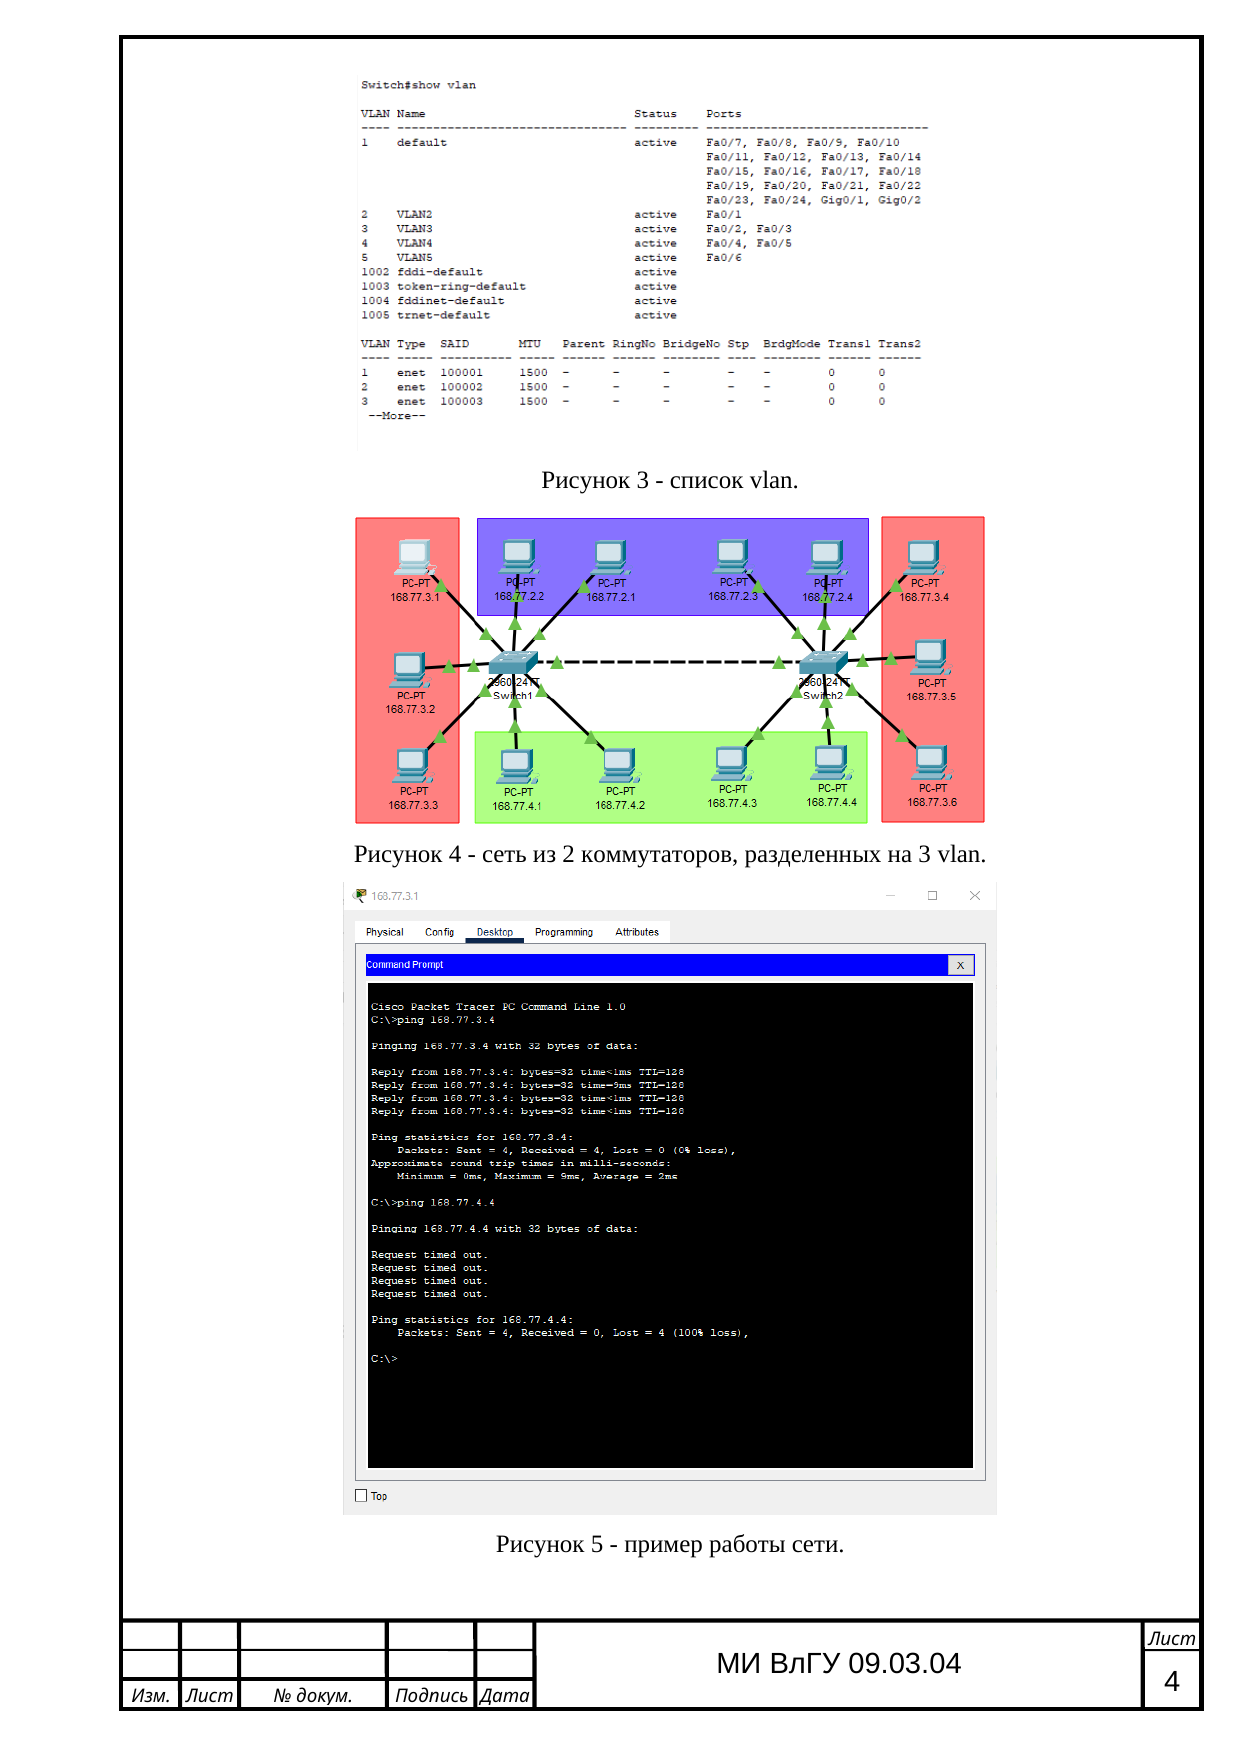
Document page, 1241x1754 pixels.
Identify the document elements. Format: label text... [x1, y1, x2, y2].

picture [357, 75, 983, 451]
picture [343, 882, 997, 1515]
text Рисунок 3 - список vlan. [150, 465, 1190, 494]
text Рисунок 4 - сеть из 2 коммутаторов, разделенных на 3 vlan. [150, 839, 1190, 868]
picture [345, 508, 995, 825]
text Рисунок 5 - пример работы сети. [150, 1529, 1190, 1558]
